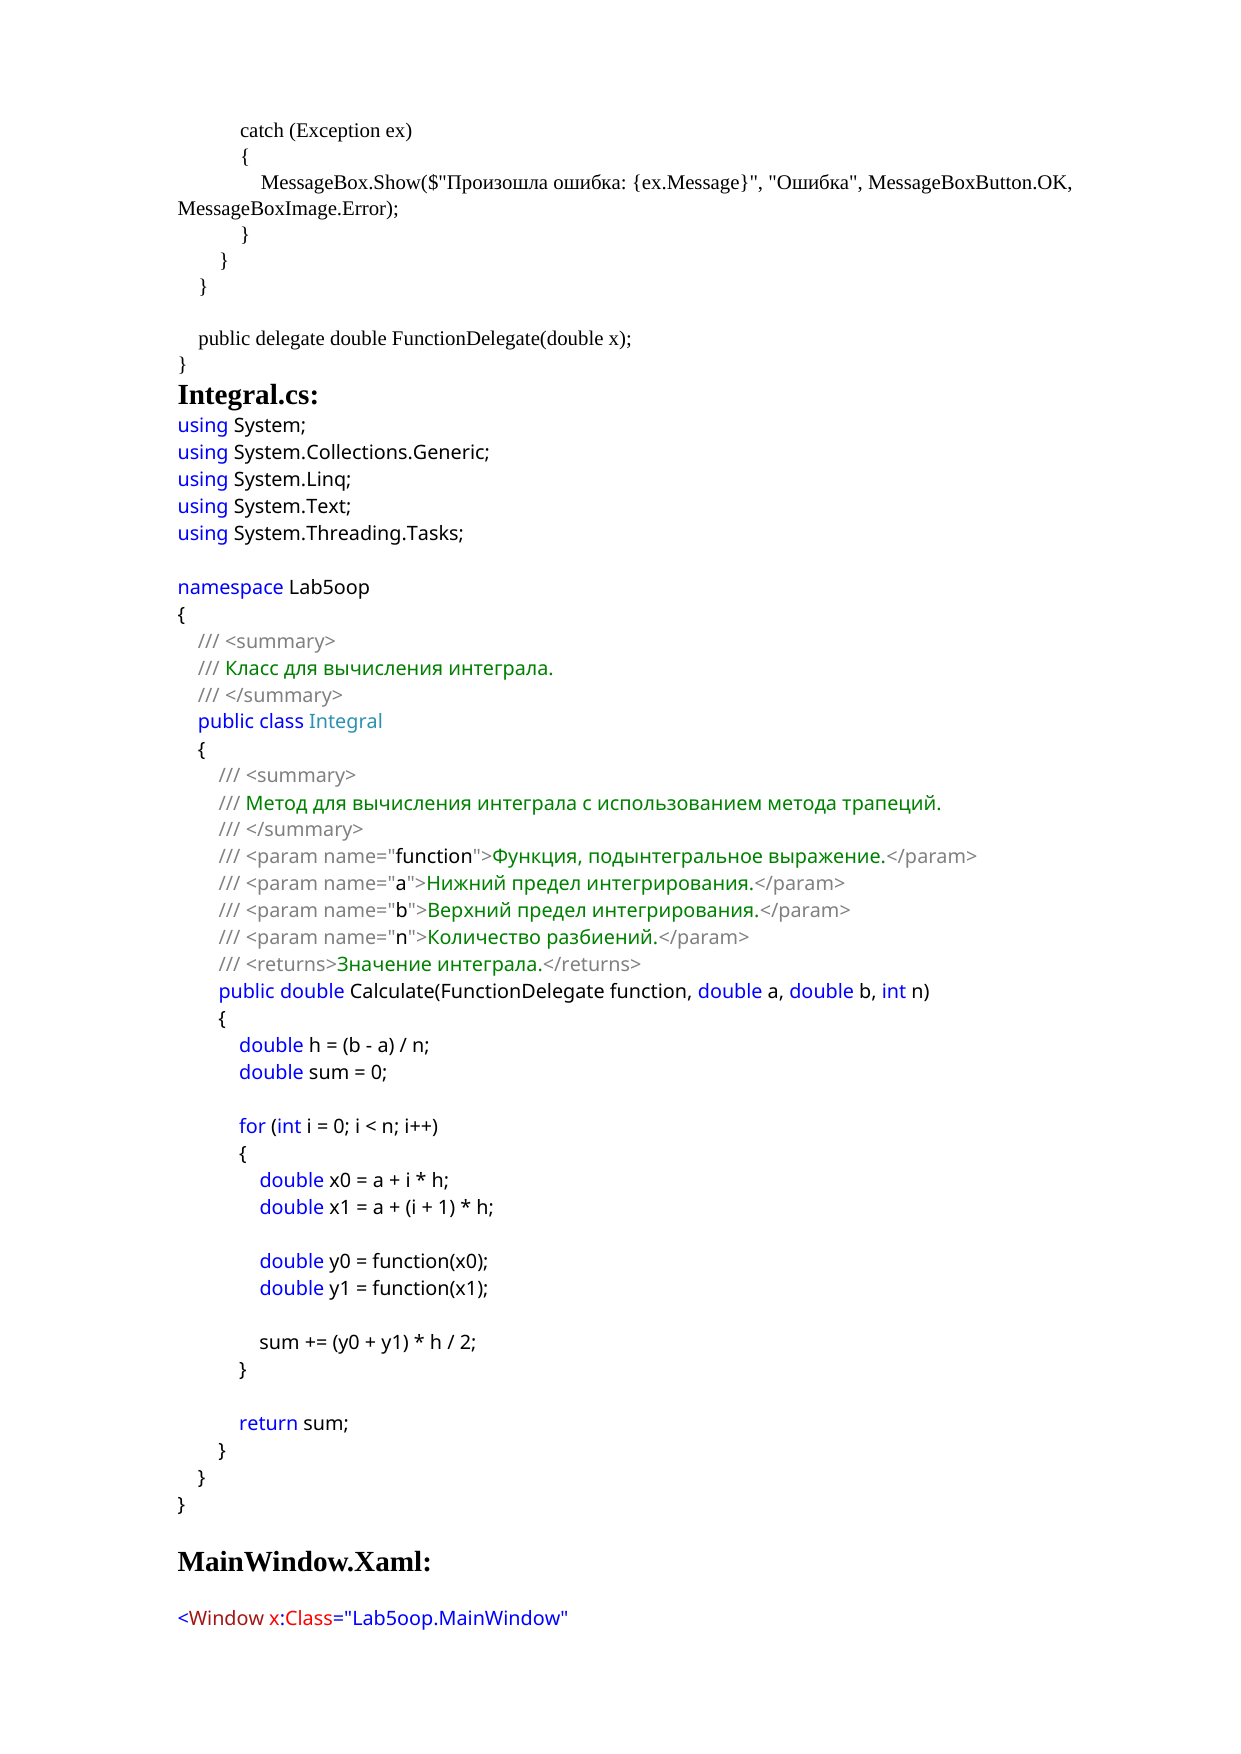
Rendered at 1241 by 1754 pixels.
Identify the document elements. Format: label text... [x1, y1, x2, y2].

text for (int i = 0; i < n; i++) [177, 1112, 1152, 1139]
text } [177, 352, 1152, 376]
text double y1 = function(x1); [177, 1274, 1152, 1301]
text using System.Collections.Generic; [177, 438, 1152, 465]
text } [177, 1436, 1152, 1463]
text public delegate double FunctionDelegate(double x); [177, 326, 1152, 350]
text namespace Lab5oop [177, 573, 1152, 600]
text } [177, 248, 1152, 272]
text using System; [177, 411, 1152, 438]
text /// <param name="b">Верхний предел интегрирования.</param> [177, 897, 1152, 924]
text /// <param name="n">Количество разбиений.</param> [177, 924, 1152, 951]
text return sum; [177, 1409, 1152, 1436]
text /// </summary> [177, 681, 1152, 708]
text } [177, 274, 1152, 298]
text public double Calculate(FunctionDelegate function, double a, double b, int n) [177, 978, 1152, 1004]
text /// <param name="function">Функция, подынтегральное выражение.</param> [177, 843, 1152, 870]
text /// Метод для вычисления интеграла с использованием метода трапеций. [177, 789, 1152, 816]
text using System.Text; [177, 492, 1152, 519]
text Integral.cs: [177, 377, 1152, 411]
text /// <summary> [177, 762, 1152, 789]
text double x1 = a + (i + 1) * h; [177, 1193, 1152, 1220]
text MainWindow.Xaml: [177, 1544, 1152, 1578]
text using System.Threading.Tasks; [177, 519, 1152, 546]
text /// Класс для вычисления интеграла. [177, 654, 1152, 681]
text MessageBox.Show($"Произошла ошибка: {ex.Message}", "Ошибка", MessageBoxButton.OK, MessageBoxImage.Error); [177, 170, 1152, 220]
text double h = (b - a) / n; [177, 1032, 1152, 1058]
text public class Integral [177, 708, 1152, 735]
text /// <param name="a">Нижний предел интегрирования.</param> [177, 870, 1152, 897]
text { [177, 144, 1152, 168]
text double x0 = a + i * h; [177, 1166, 1152, 1193]
text <Window x:Class="Lab5oop.MainWindow" [177, 1605, 1152, 1632]
text /// <summary> [177, 627, 1152, 654]
text { [177, 1004, 1152, 1032]
text double sum = 0; [177, 1058, 1152, 1086]
text using System.Linq; [177, 465, 1152, 492]
text /// <returns>Значение интеграла.</returns> [177, 951, 1152, 978]
text sum += (y0 + y1) * h / 2; [177, 1328, 1152, 1355]
text { [177, 1139, 1152, 1166]
text double y0 = function(x0); [177, 1247, 1152, 1274]
text /// </summary> [177, 816, 1152, 843]
text } [177, 1490, 1152, 1517]
text } [177, 1463, 1152, 1490]
text } [177, 222, 1152, 246]
text } [177, 1355, 1152, 1382]
text catch (Exception ex) [177, 118, 1152, 142]
text { [177, 600, 1152, 627]
text { [177, 735, 1152, 762]
